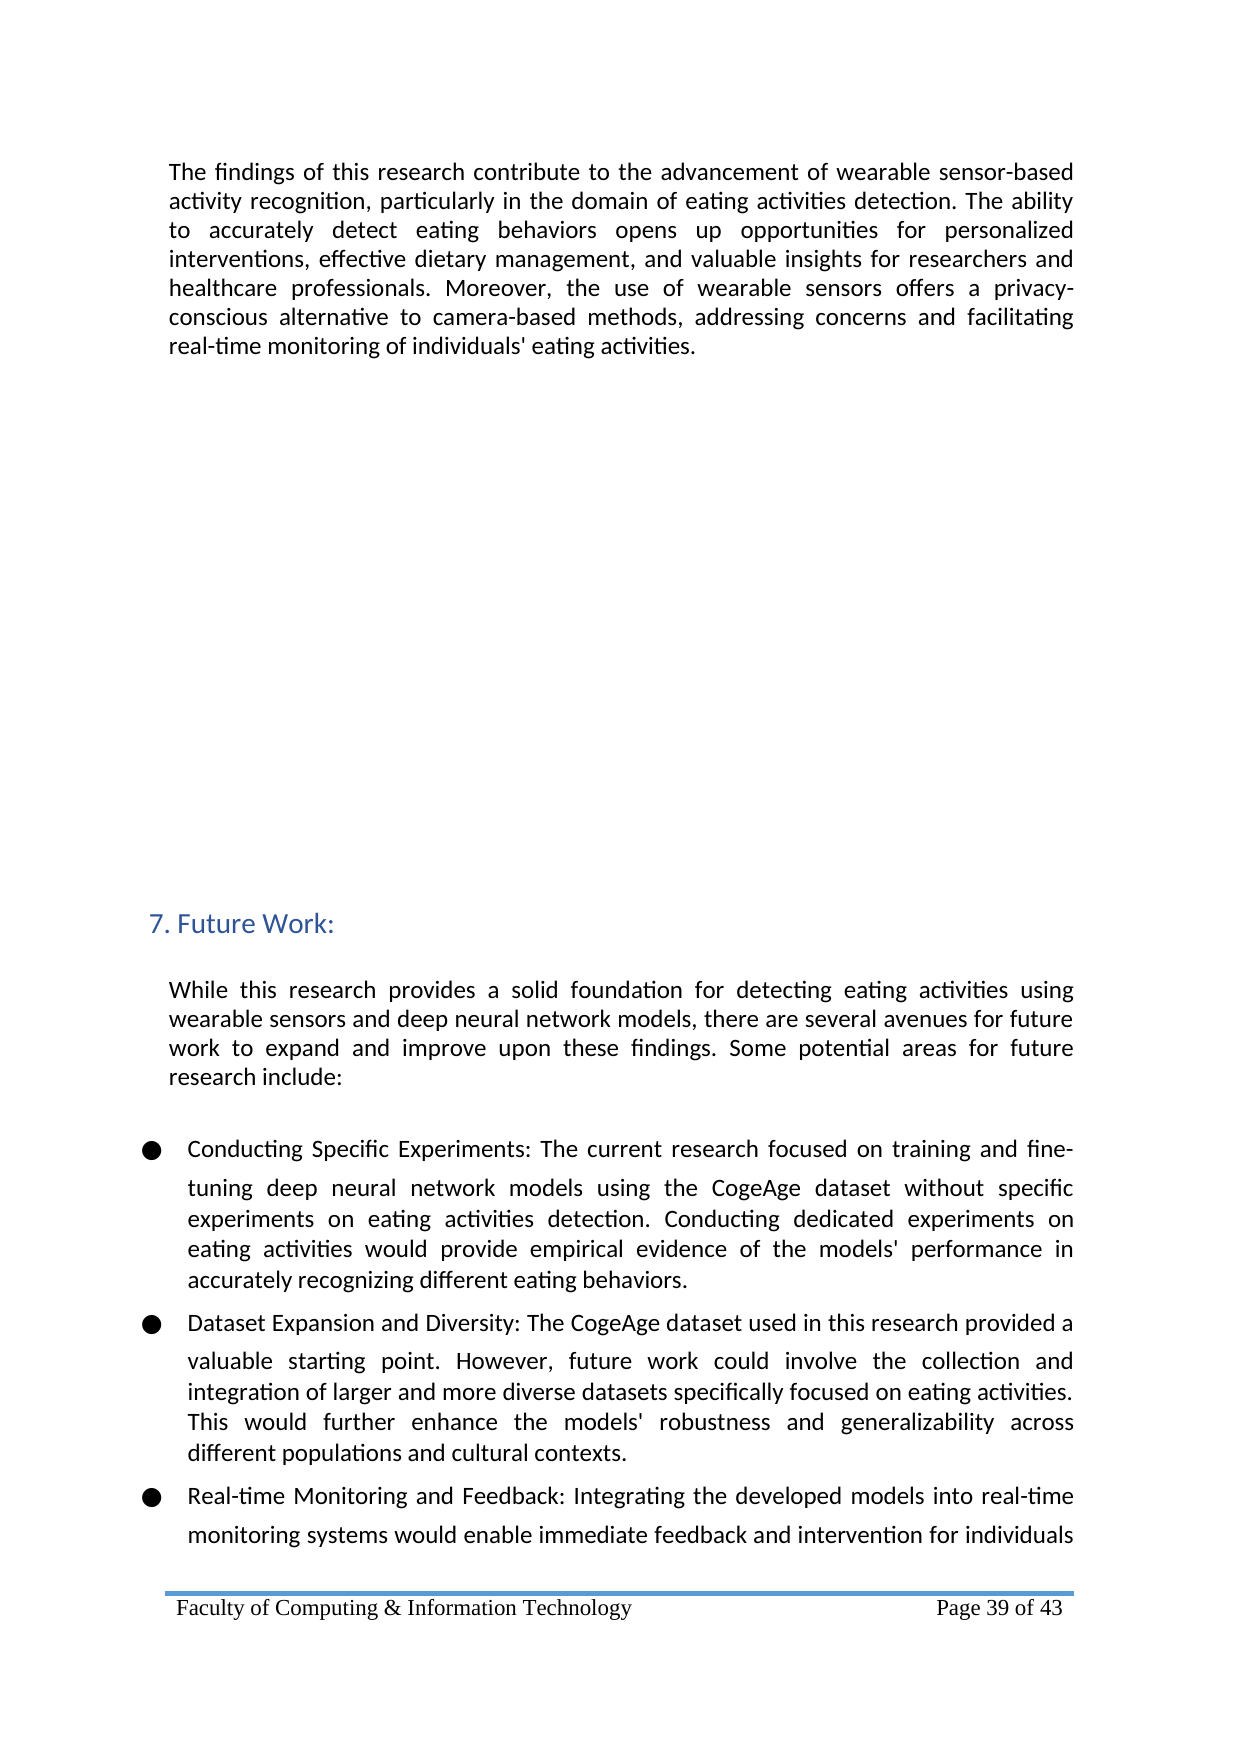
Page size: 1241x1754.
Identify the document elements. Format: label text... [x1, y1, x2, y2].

list Dataset Expansion and Diversity: The CogeAge dataset used in this research provided a valuable starting point. However, future work could involve the collection and integration of larger and more diverse datasets specifically focused on eating activities. This would further enhance the models' robustness and generalizability across different populations and cultural contexts. [141, 1294, 1075, 1468]
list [141, 1468, 1075, 1549]
text The findings of this research contribute to the advancement of wearable sensor-based activity recognition, particularly in the domain of eating activities detection. The ability to accurately detect eating behaviors opens up opportunities for personalized interventions, effective dietary management, and valuable insights for researchers and healthcare professionals. Moreover, the use of wearable sensors offers a privacy-conscious alternative to camera-based methods, addressing concerns and facilitating real-time monitoring of individuals' eating activities. [169, 157, 1075, 361]
text While this research provides a solid foundation for detecting eating activities using wearable sensors and deep neural network models, there are several avenues for future work to expand and improve upon these findings. Some potential areas for future research include: [169, 976, 1075, 1092]
list Conducting Specific Experiments: The current research focused on training and fine-tuning deep neural network models using the CogeAge dataset without specific experiments on eating activities detection. Conducting dedicated experiments on eating activities would provide empirical evidence of the models' performance in accurately recognizing different eating behaviors. [141, 1121, 1075, 1294]
subtitle 7. Future Work: [148, 905, 1077, 941]
